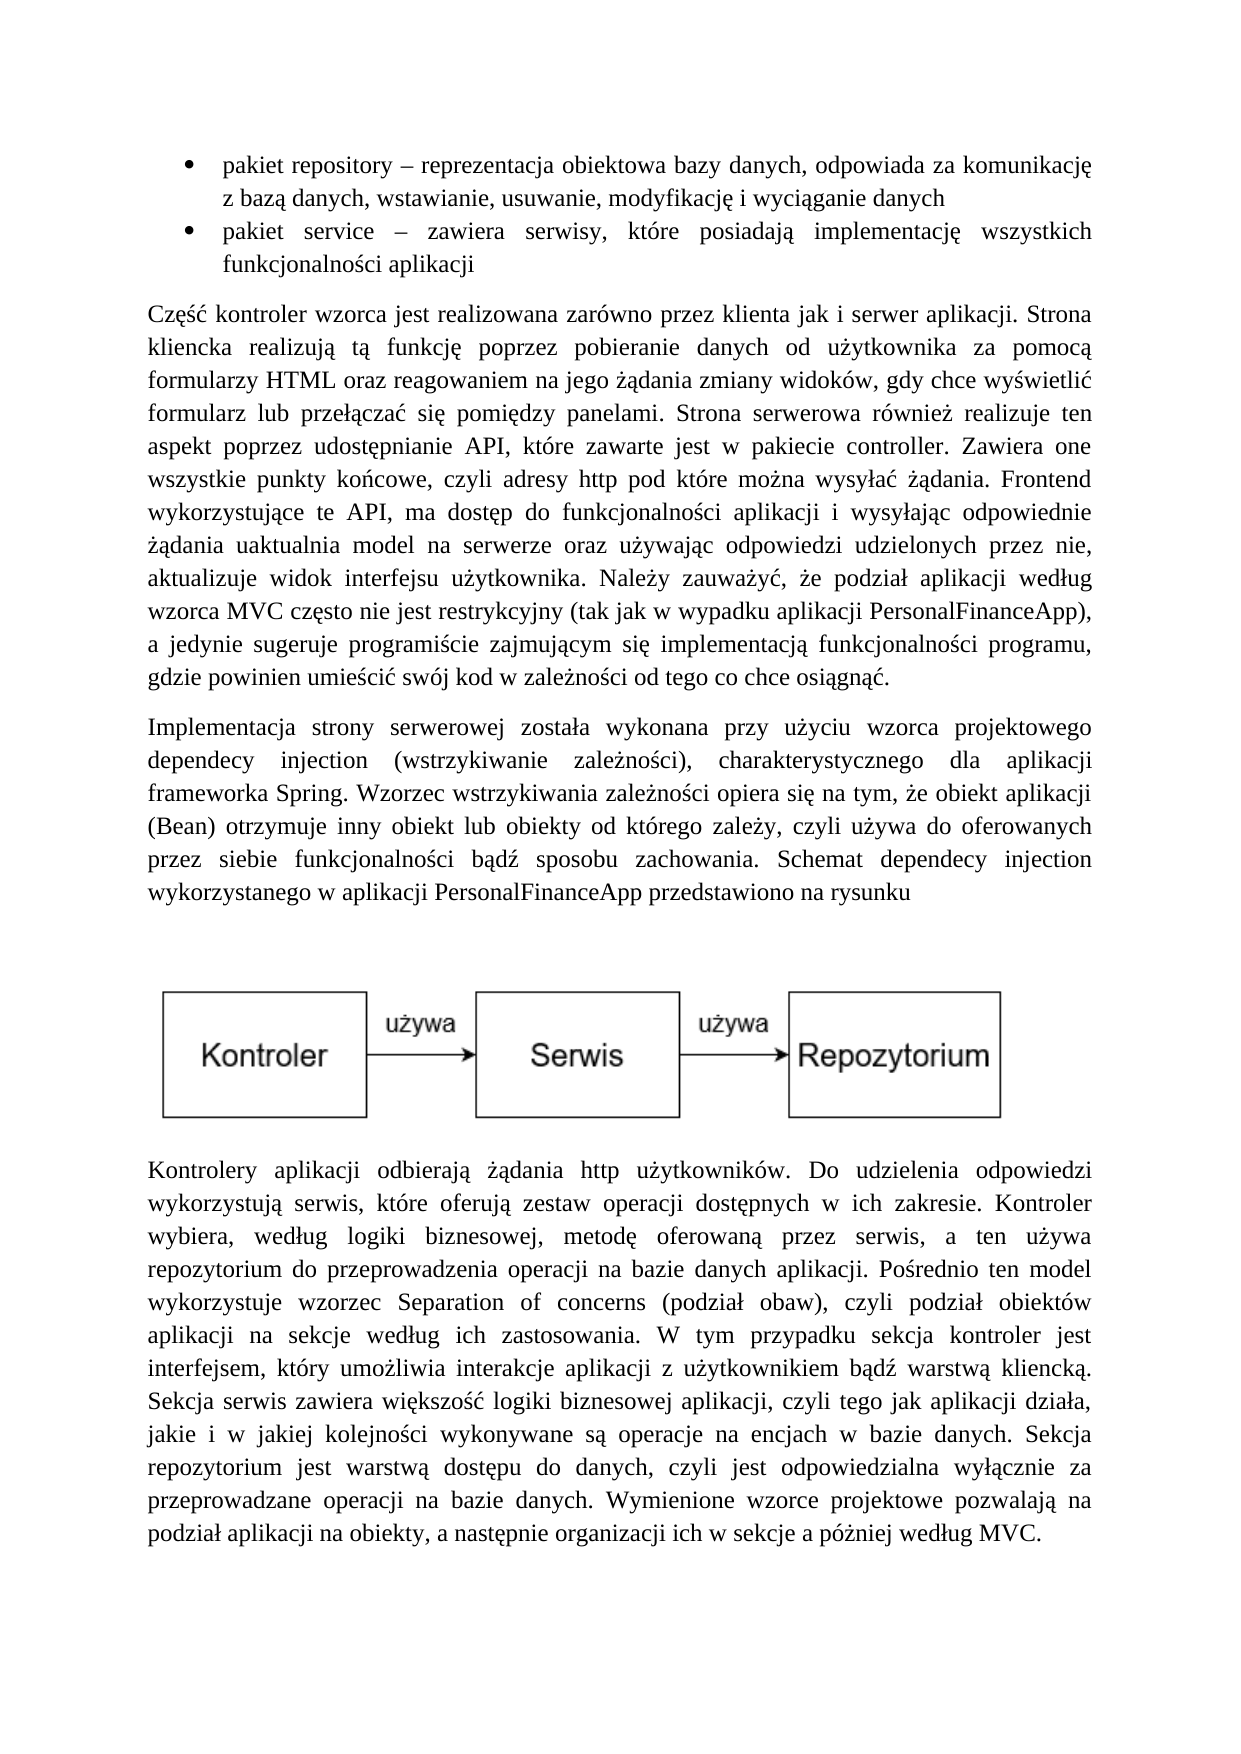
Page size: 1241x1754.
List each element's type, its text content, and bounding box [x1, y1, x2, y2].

list pakiet service – zawiera serwisy, które posiadają implementację wszystkich funkcjonalności aplikacji [185, 216, 1093, 278]
text Kontrolery aplikacji odbierają żądania http użytkowników. Do udzielenia odpowiedzi wykorzystują serwis, które oferują zestaw operacji dostępnych w ich zakresie. Kontroler wybiera, według logiki biznesowej, metodę oferowaną przez serwis, a ten używa repozytorium do przeprowadzenia operacji na bazie danych aplikacji. Pośrednio ten model wykorzystuje wzorzec Separation of concerns (podział obaw), czyli podział obiektów aplikacji na sekcje według ich zastosowania. W tym przypadku sekcja kontroler jest interfejsem, który umożliwia interakcje aplikacji z użytkownikiem bądź warstwą kliencką. Sekcja serwis zawiera większość logiki biznesowej aplikacji, czyli tego jak aplikacji działa, jakie i w jakiej kolejności wykonywane są operacje na encjach w bazie danych. Sekcja repozytorium jest warstwą dostępu do danych, czyli jest odpowiedzialna wyłącznie za przeprowadzane operacji na bazie danych. Wymienione wzorce projektowe pozwalają na podział aplikacji na obiekty, a następnie organizacji ich w sekcje a póżniej według MVC. [147, 1155, 1093, 1547]
text Część kontroler wzorca jest realizowana zarówno przez klienta jak i serwer aplikacji. Strona kliencka realizują tą funkcję poprzez pobieranie danych od użytkownika za pomocą formularzy HTML oraz reagowaniem na jego żądania zmiany widoków, gdy chce wyświetlić formularz lub przełączać się pomiędzy panelami. Strona serwerowa również realizuje ten aspekt poprzez udostępnianie API, które zawarte jest w pakiecie controller. Zawiera one wszystkie punkty końcowe, czyli adresy http pod które można wysyłać żądania. Frontend wykorzystujące te API, ma dostęp do funkcjonalności aplikacji i wysyłając odpowiednie żądania uaktualnia model na serwerze oraz używając odpowiedzi udzielonych przez nie, aktualizuje widok interfejsu użytkownika. Należy zauważyć, że podział aplikacji według wzorca MVC często nie jest restrykcyjny (tak jak w wypadku aplikacji PersonalFinanceApp), a jedynie sugeruje programiście zajmującym się implementacją funkcjonalności programu, gdzie powinien umieścić swój kod w zależności od tego co chce osiągnąć. [147, 299, 1093, 691]
text Implementacja strony serwerowej została wykonana przy użyciu wzorca projektowego dependecy injection (wstrzykiwanie zależności), charakterystycznego dla aplikacji frameworka Spring. Wzorzec wstrzykiwania zależności opiera się na tym, że obiekt aplikacji (Bean) otrzymuje inny obiekt lub obiekty od którego zależy, czyli używa do oferowanych przez siebie funkcjonalności bądź sposobu zachowania. Schemat dependecy injection wykorzystanego w aplikacji PersonalFinanceApp przedstawiono na rysunku [147, 712, 1093, 906]
list pakiet repository – reprezentacja obiektowa bazy danych, odpowiada za komunikację z bazą danych, wstawianie, usuwanie, modyfikację i wyciąganie danych [185, 150, 1093, 212]
picture [147, 976, 1017, 1134]
